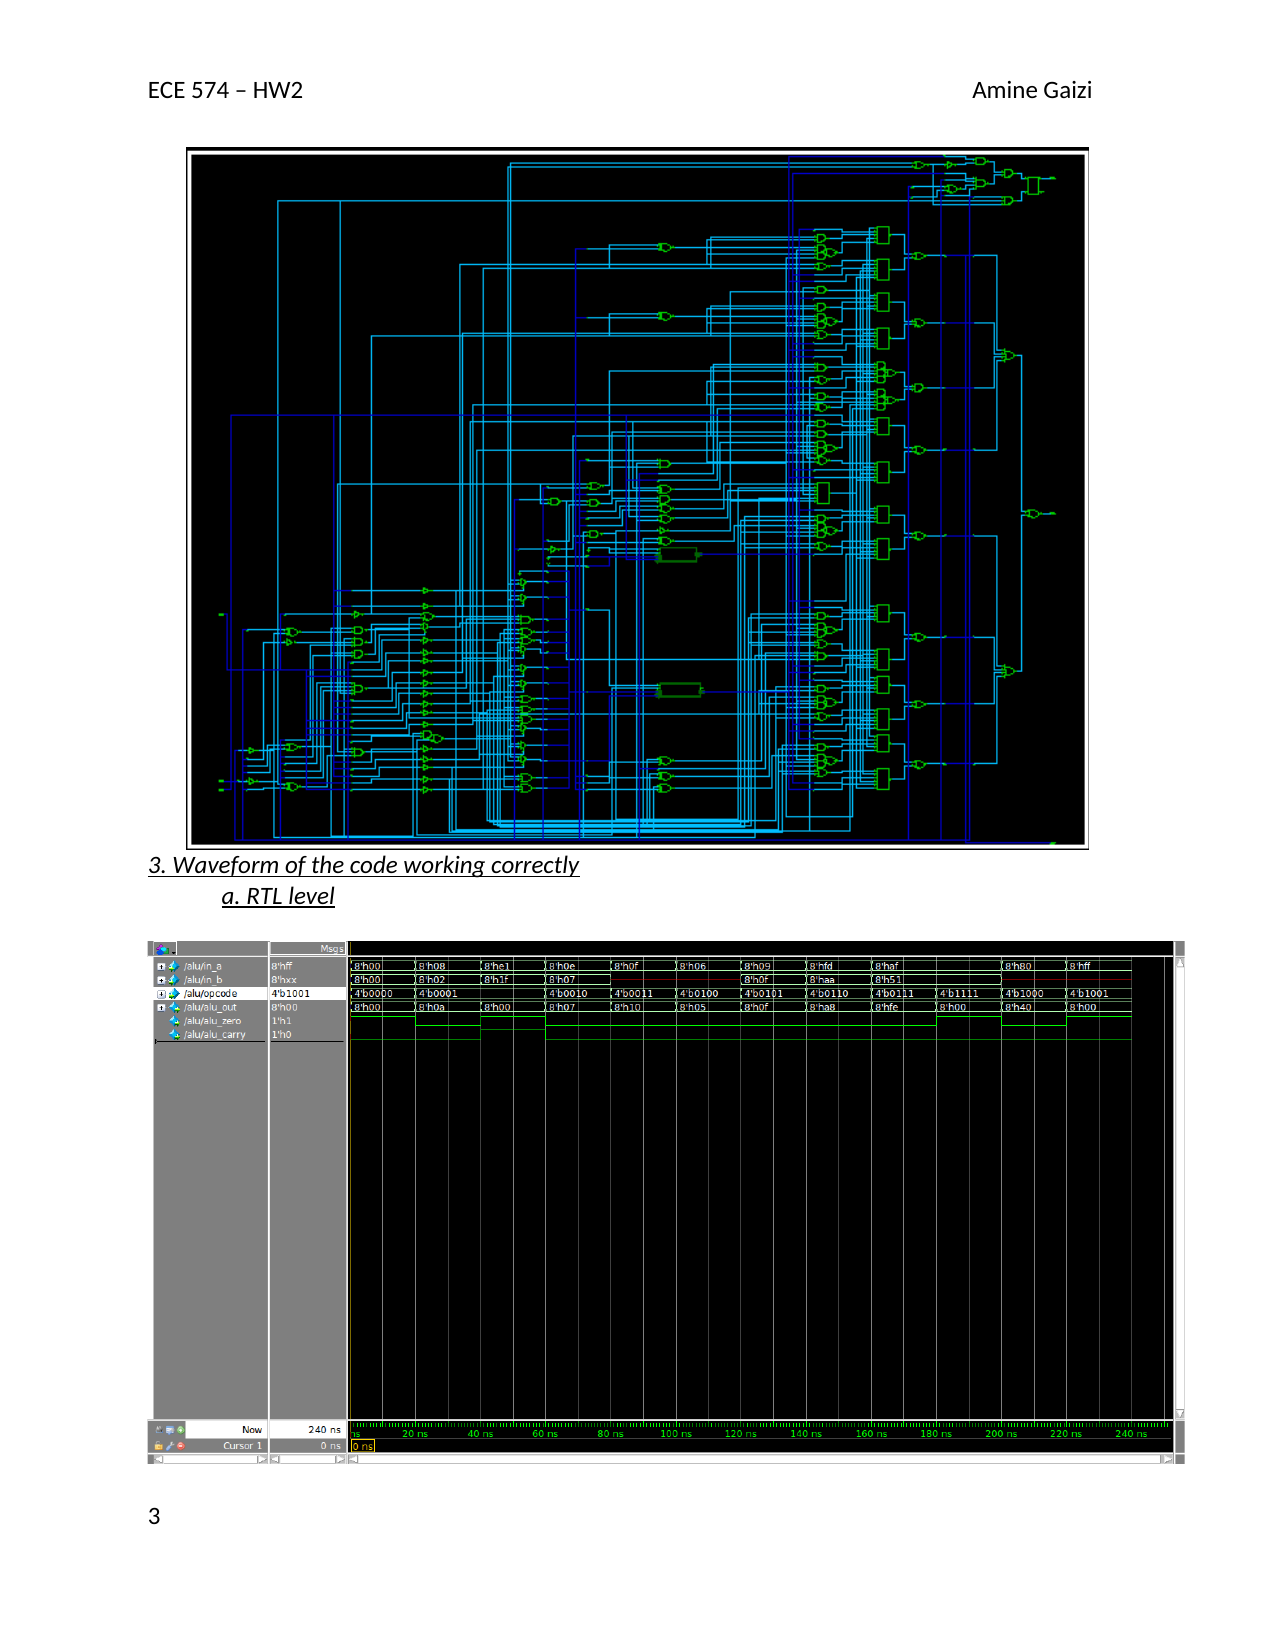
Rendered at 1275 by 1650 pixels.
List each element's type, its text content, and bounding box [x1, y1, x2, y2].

picture [186, 147, 1089, 850]
picture [147, 941, 1185, 1464]
text a. RTL level [148, 880, 1127, 911]
text 3. Waveform of the code working correctly [148, 849, 1127, 880]
